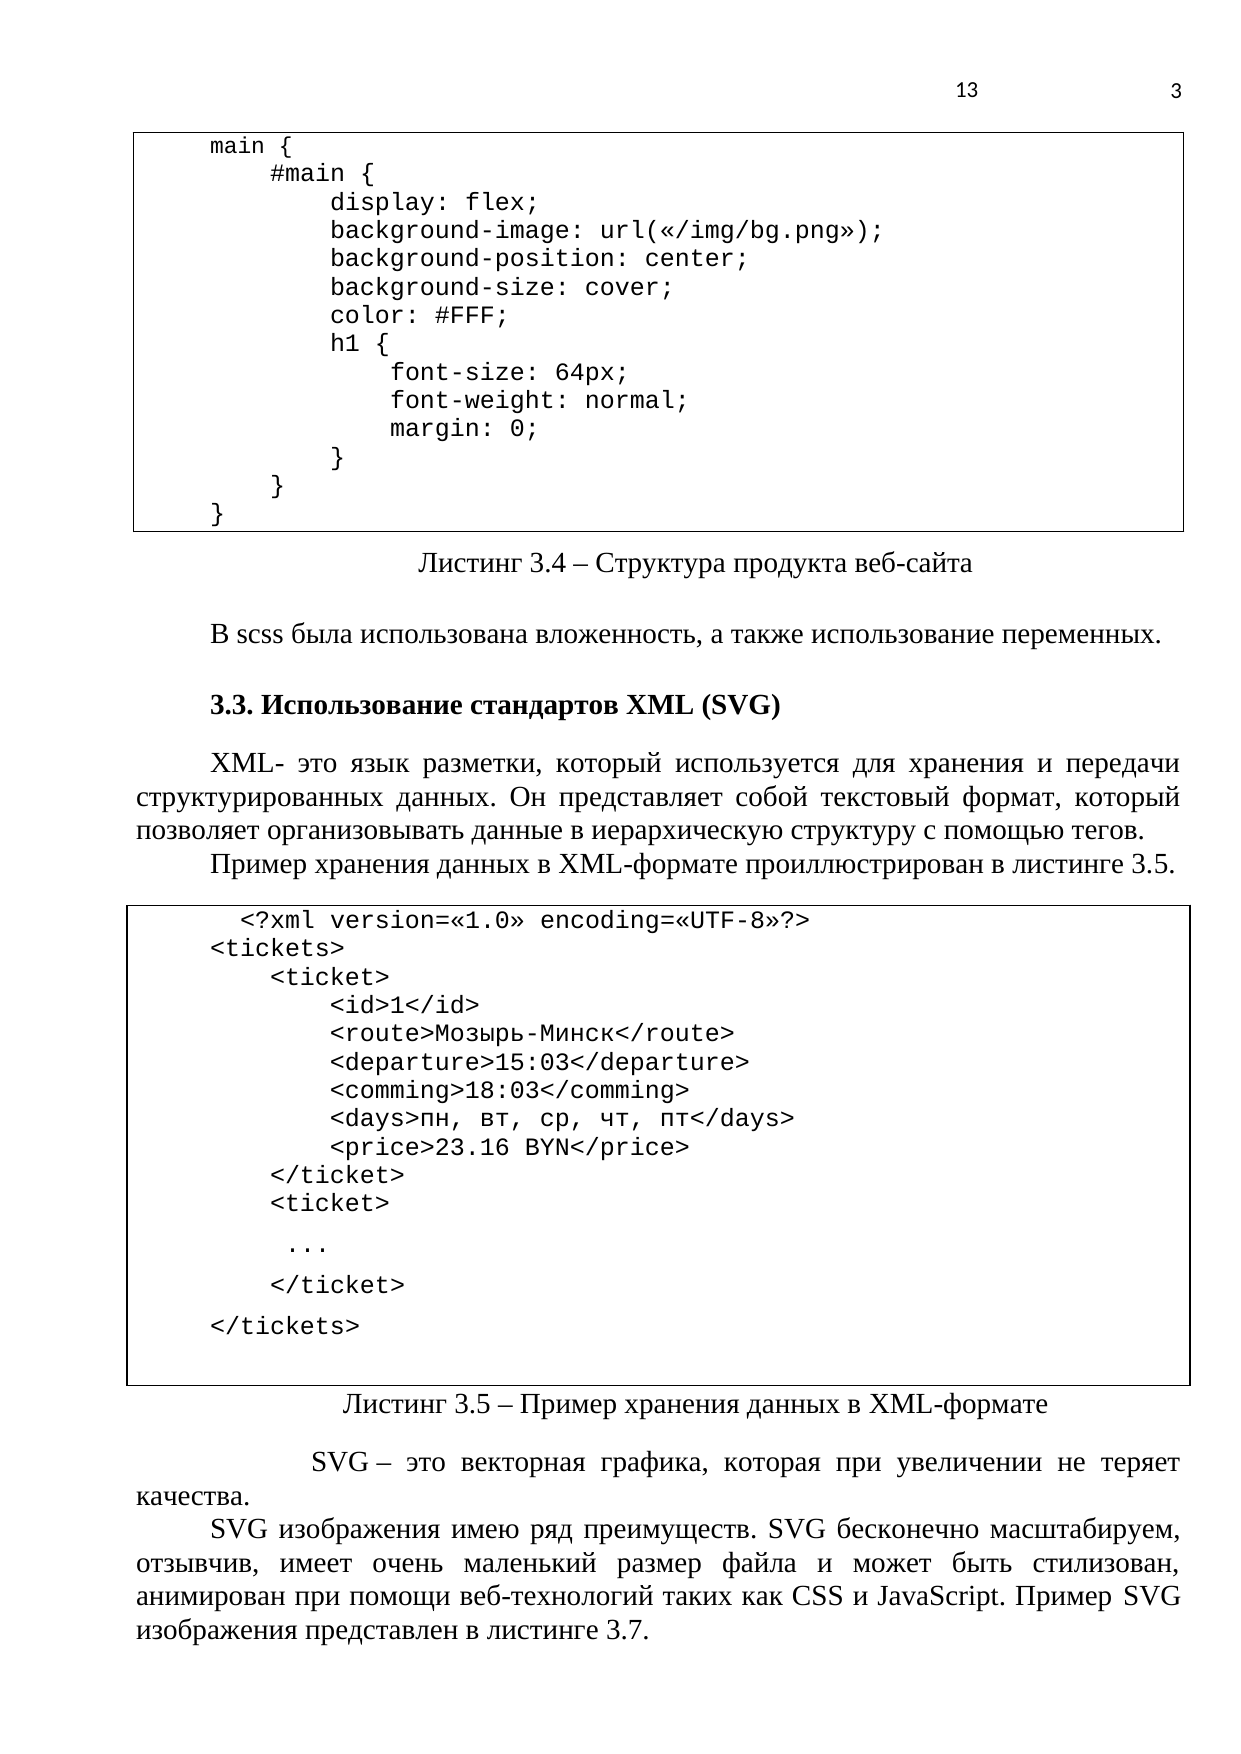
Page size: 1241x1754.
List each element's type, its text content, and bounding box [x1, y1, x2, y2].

text В scss была использована вложенность, а также использование переменных. [136, 616, 1181, 649]
text background-image: url(«/img/bg.png»); [136, 217, 1181, 246]
text display: flex; [136, 189, 1181, 217]
text Листинг 3.4 – Структура продукта веб-сайта [136, 545, 1181, 578]
text } [134, 498, 1183, 531]
text font-size: 64px; [136, 359, 1181, 387]
text #main { [136, 161, 1181, 189]
text color: #FFF; [136, 302, 1181, 331]
text <route>Мозырь-Минск</route> [136, 1021, 1181, 1049]
text background-size: cover; [136, 274, 1181, 302]
text 3.3. Использование стандартов XML (SVG) [136, 687, 1181, 720]
text font-weight: normal; [136, 387, 1181, 416]
text SVG – это векторная графика, которая при увеличении не теряет качества. [136, 1444, 1181, 1511]
text </ticket> [136, 1163, 1181, 1191]
text <id>1</id> [136, 993, 1181, 1021]
text main { [134, 133, 1183, 161]
text </tickets> [128, 1310, 1189, 1342]
text Листинг 3.5 – Пример хранения данных в XML-формате [136, 1386, 1181, 1419]
text background-position: center; [136, 246, 1181, 274]
text </ticket> [128, 1269, 1189, 1301]
text } [136, 444, 1181, 472]
text <ticket> [136, 964, 1181, 993]
text <departure>15:03</departure> [136, 1049, 1181, 1078]
text <tickets> [136, 936, 1181, 964]
text <days>пн, вт, ср, чт, пт</days> [136, 1106, 1181, 1134]
text <comming>18:03</comming> [136, 1078, 1181, 1106]
text <?xml version=«1.0» encoding=«UTF-8»?> [128, 906, 1189, 936]
text Пример хранения данных в XML-формате проиллюстрирован в листинге 3.5. [136, 846, 1181, 879]
text <price>23.16 BYN</price> [136, 1134, 1181, 1163]
text } [136, 472, 1181, 498]
text h1 { [136, 331, 1181, 359]
text XML- это язык разметки, который используется для хранения и передачи структурированных данных. Он представляет собой текстовый формат, который позволяет организовывать данные в иерархическую структуру с помощью тегов. [136, 745, 1181, 846]
text <ticket> [136, 1191, 1181, 1219]
text ... [128, 1229, 1189, 1260]
text SVG изображения имею ряд преимуществ. SVG бесконечно масштабируем, отзывчив, имеет очень маленький размер файла и может быть стилизован, анимирован при помощи веб-технологий таких как CSS и JavaScript. Пример SVG изображения представлен в листинге 3.7. [136, 1511, 1181, 1646]
text margin: 0; [136, 416, 1181, 444]
